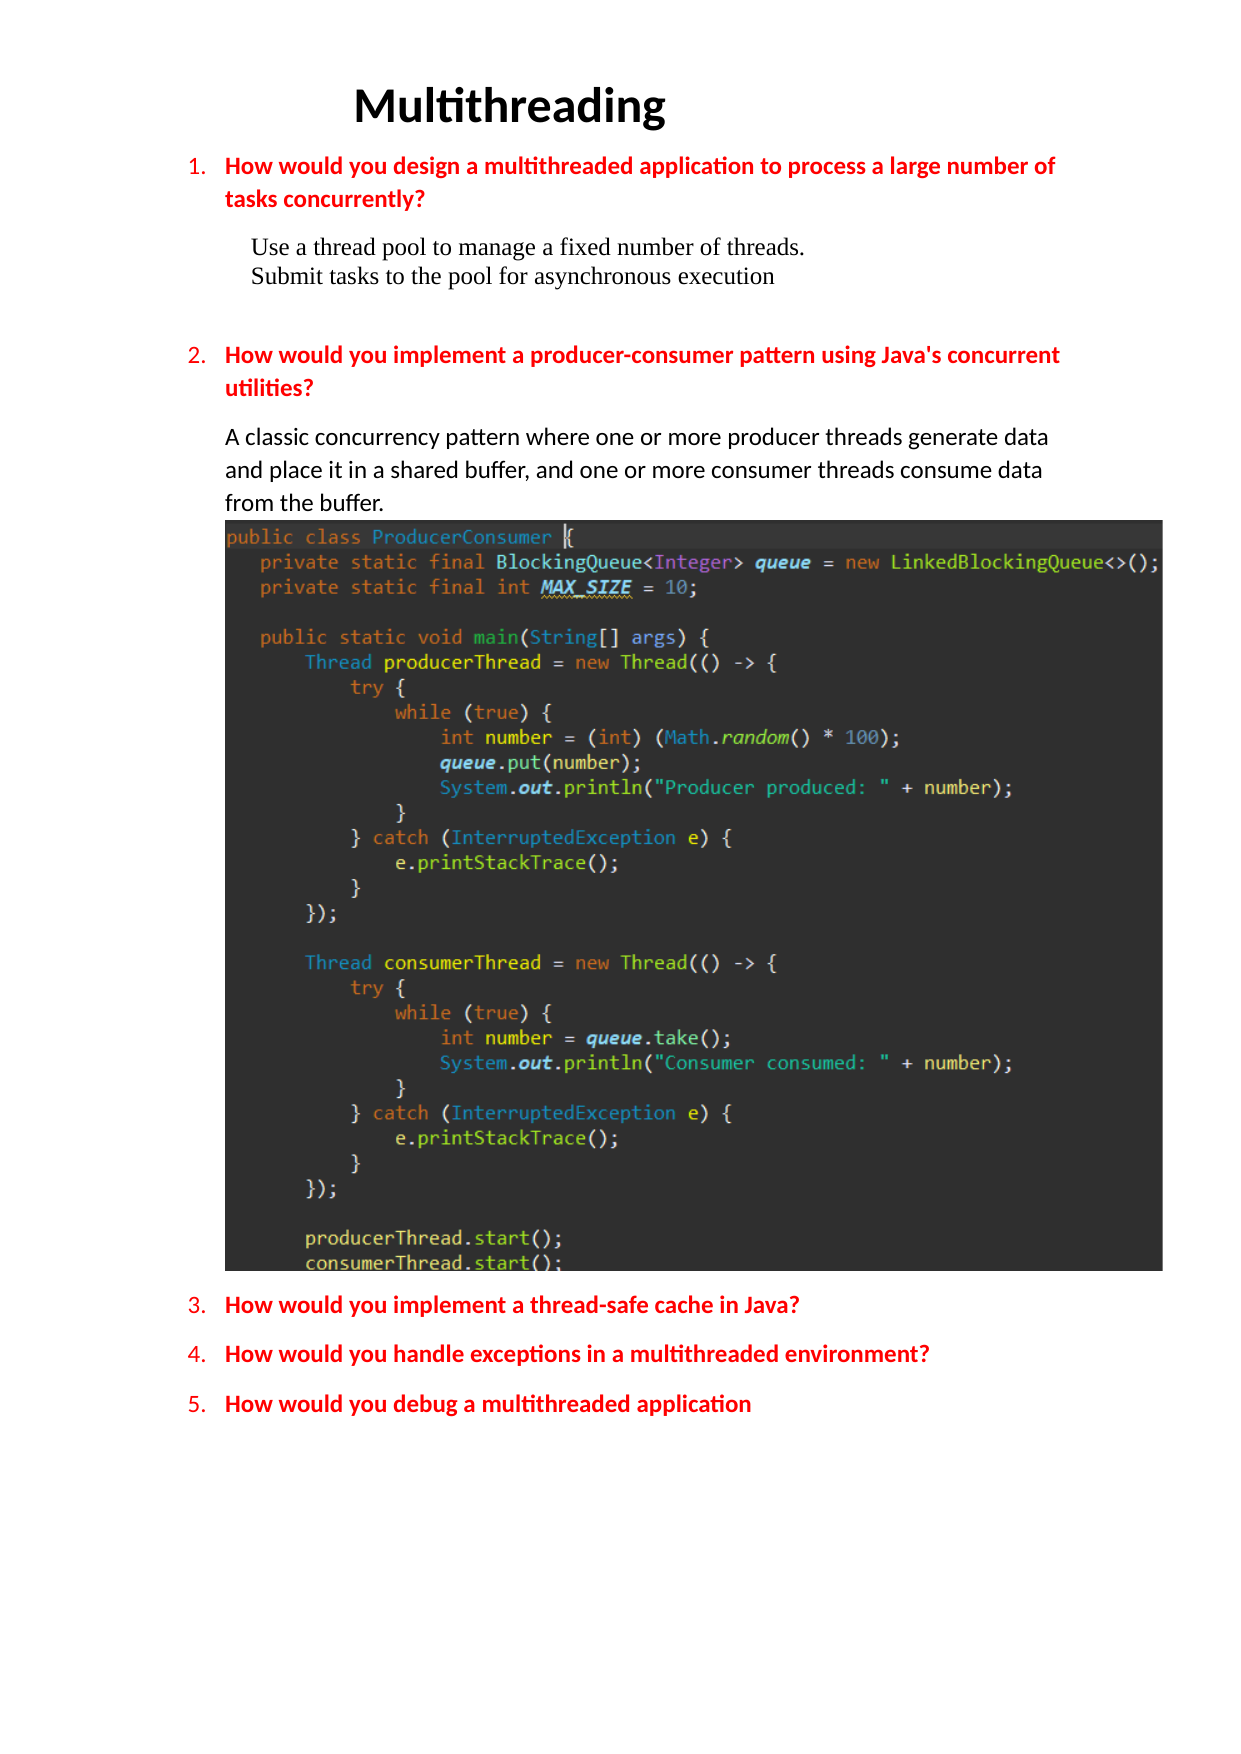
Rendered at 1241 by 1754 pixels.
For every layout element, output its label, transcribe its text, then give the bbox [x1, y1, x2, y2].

list  Use a thread pool to manage a fixed number of threads. [225, 232, 1090, 261]
list How would you handle exceptions in a multithreaded environment? [187, 1339, 1090, 1369]
list How would you design a multithreaded application to process a large number of tasks concurrently? [187, 150, 1090, 213]
picture [225, 520, 1163, 1271]
list How would you implement a producer-consumer pattern using Java's concurrent utilities? [187, 339, 1090, 402]
list  Submit tasks to the pool for asynchronous execution [225, 261, 1090, 320]
list How would you debug a multithreaded application [187, 1388, 1090, 1419]
text A classic concurrency pattern where one or more producer threads generate data and place it in a shared buffer, and one or more consumer threads consume data from the buffer. [225, 422, 1090, 520]
list How would you implement a thread-safe cache in Java? [187, 1289, 1090, 1319]
